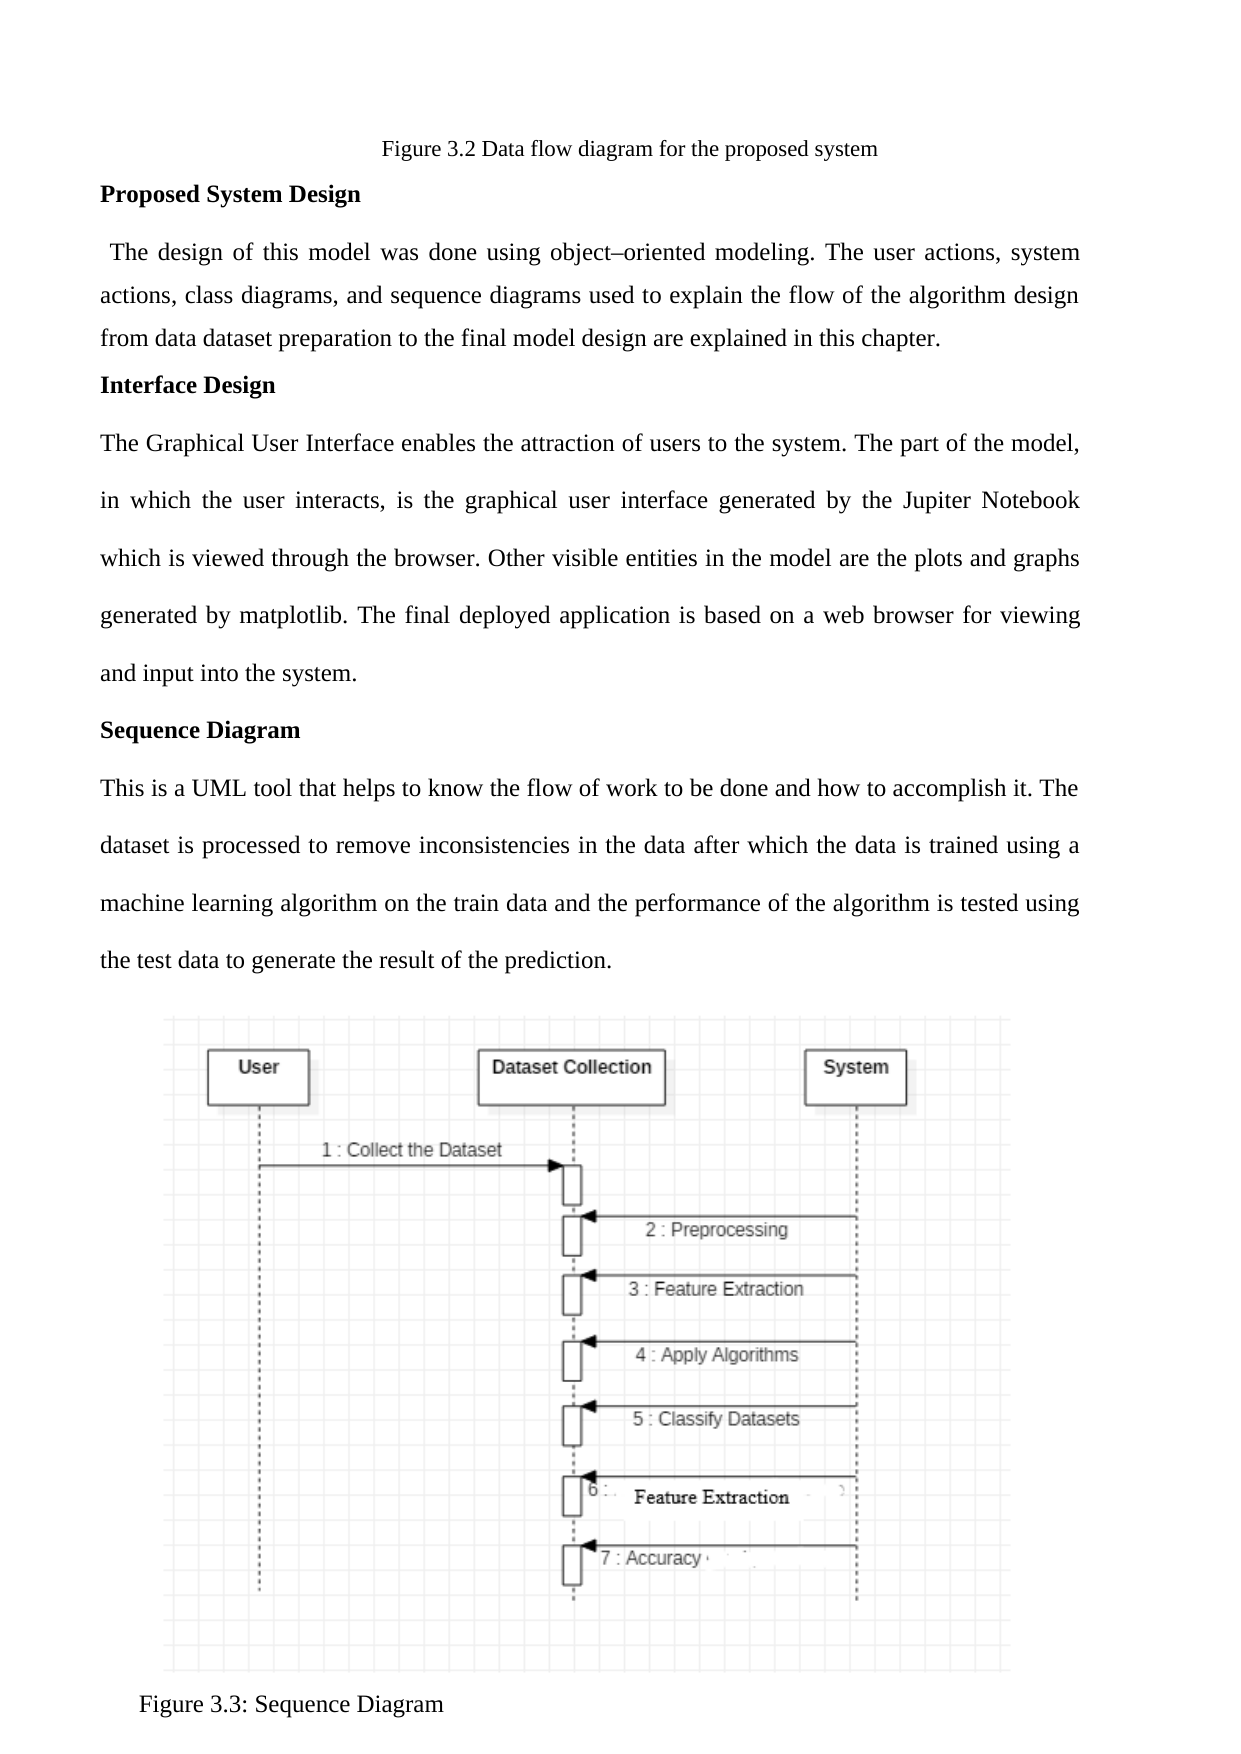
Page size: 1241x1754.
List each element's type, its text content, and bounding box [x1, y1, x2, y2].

list Sequence Diagram [100, 715, 1081, 744]
list The design of this model was done using object–oriented modeling. The user actions, system actions, class diagrams, and sequence diagrams used to explain the flow of the algorithm design from data dataset preparation to the final model design are explained in this chapter. [100, 237, 1081, 352]
list The Graphical User Interface enables the attraction of users to the system. The part of the model, in which the user interacts, is the graphical user interface generated by the Jupiter Notebook which is viewed through the browser. Other visible entities in the model are the plots and graphs generated by matplotlib. The final deployed application is based on a web browser for viewing and input into the system. [100, 428, 1081, 686]
list Figure 3.3: Sequence Diagram [138, 1689, 1081, 1718]
subtitle Proposed System Design [100, 179, 1096, 208]
picture [145, 1002, 1017, 1676]
list Figure 3.2 Data flow diagram for the proposed system [221, 135, 1096, 162]
subtitle Interface Design [100, 370, 1096, 399]
list This is a UML tool that helps to know the flow of work to be done and how to accomplish it. The dataset is processed to remove inconsistencies in the data after which the data is trained using a machine learning algorithm on the train data and the performance of the algorithm is tested using the test data to generate the result of the prediction. [100, 773, 1081, 974]
